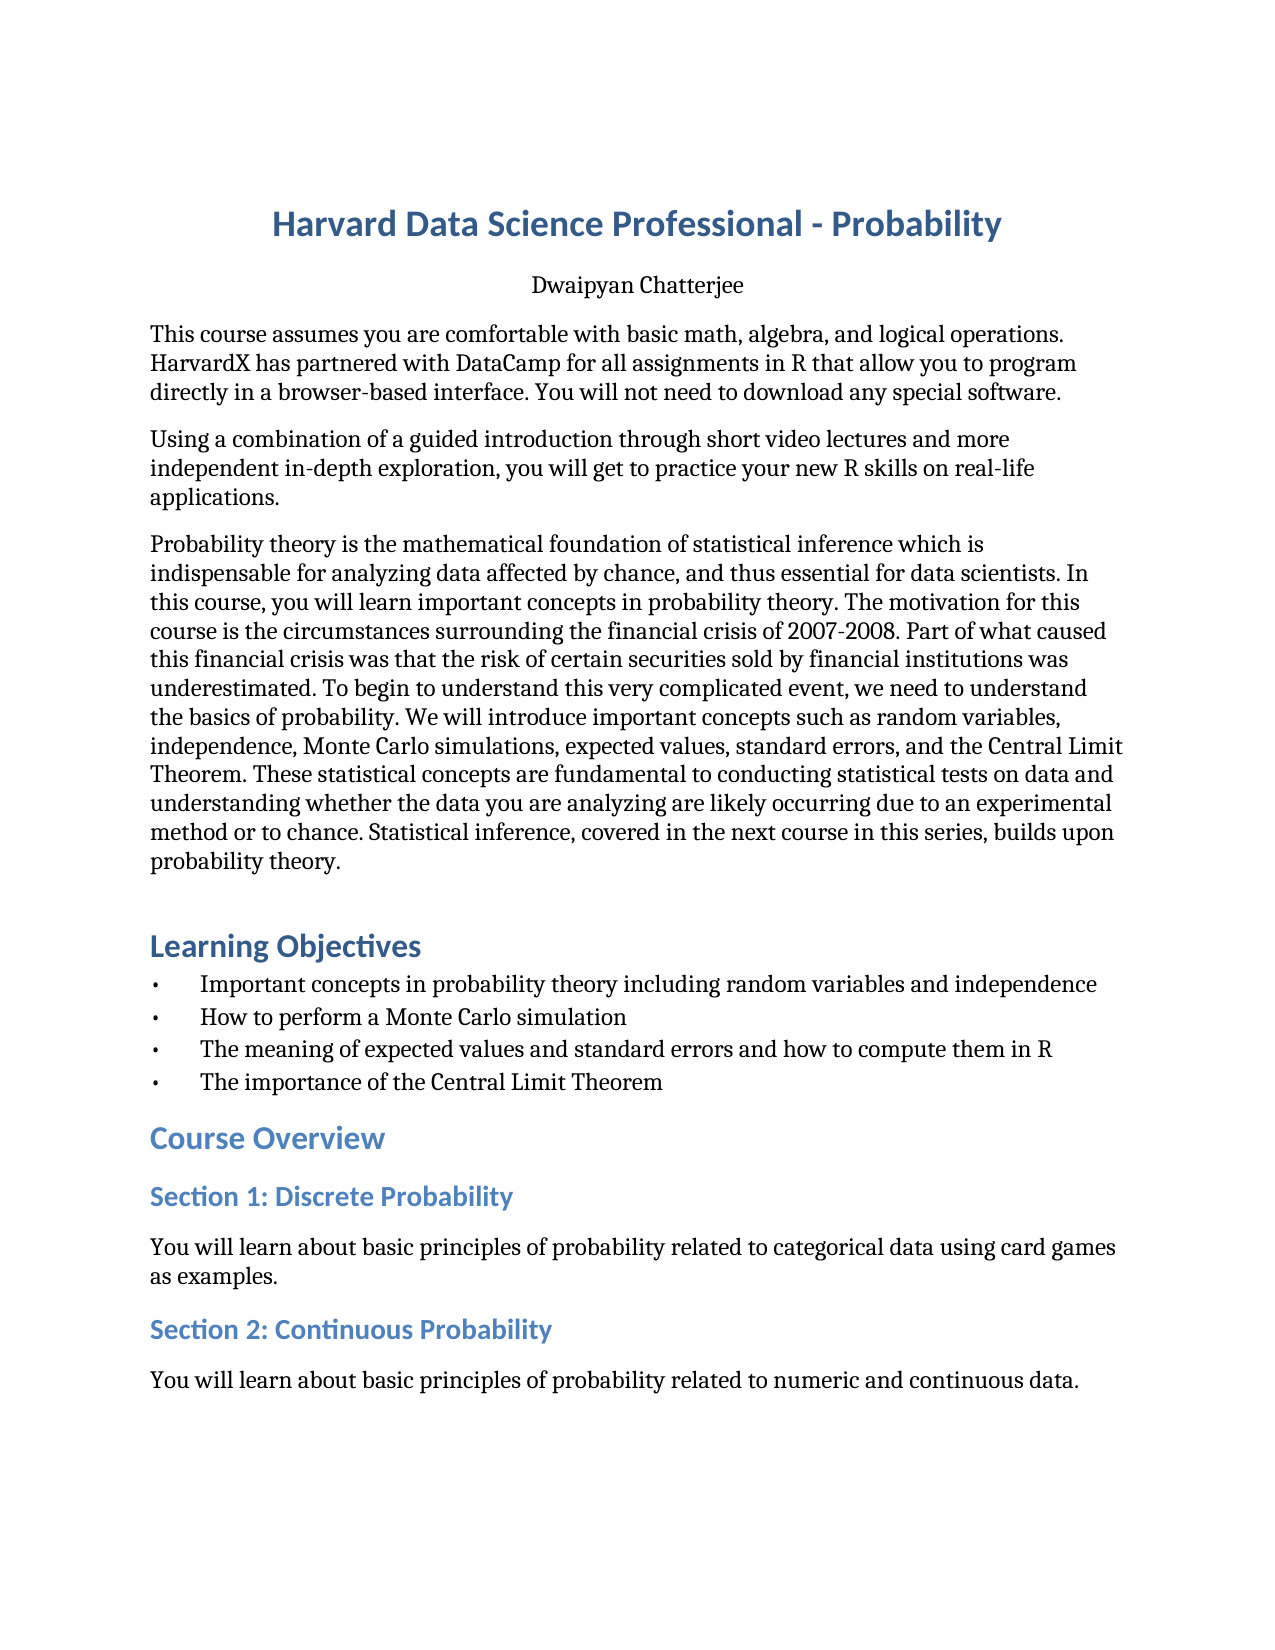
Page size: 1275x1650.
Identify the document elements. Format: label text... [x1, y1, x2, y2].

text Probability theory is the mathematical foundation of statistical inference which is indispensable for analyzing data affected by chance, and thus essential for data scientists. In this course, you will learn important concepts in probability theory. The motivation for this course is the circumstances surrounding the financial crisis of 2007-2008. Part of what caused this financial crisis was that the risk of certain securities sold by financial institutions was underestimated. To begin to understand this very complicated event, we need to understand the basics of probability. We will introduce important concepts such as random variables, independence, Monte Carlo simulations, expected values, standard errors, and the Central Limit Theorem. These statistical concepts are fundamental to conducting statistical tests on data and understanding whether the data you are analyzing are likely occurring due to an experimental method or to chance. Statistical inference, covered in the next course in this series, builds upon probability theory. [150, 530, 1125, 875]
text This course assumes you are comfortable with basic math, algebra, and logical operations. HarvardX has partnered with DataCamp for all assignments in R that allow you to program directly in a browser-based interface. You will not need to download any special software. [150, 320, 1125, 407]
list The meaning of expected values and standard errors and how to compute them in R [150, 1035, 1125, 1064]
text Dwaipyan Chatterjee [150, 271, 1125, 299]
text You will learn about basic principles of probability related to numeric and continuous data. [150, 1366, 1125, 1394]
subtitle Learning Objectives [150, 925, 1125, 966]
list How to perform a Monte Carlo simulation [150, 1002, 1125, 1031]
title Harvard Data Science Professional - Probability [150, 200, 1125, 246]
text You will learn about basic principles of probability related to categorical data using card games as examples. [150, 1233, 1125, 1290]
subtitle Section 1: Discrete Probability [150, 1178, 1125, 1214]
subtitle Section 2: Continuous Probability [150, 1311, 1125, 1347]
list Important concepts in probability theory including random variables and independence [150, 970, 1125, 999]
text Using a combination of a guided introduction through short video lectures and more independent in-depth exploration, you will get to practice your new R skills on real-life applications. [150, 425, 1125, 512]
subtitle Course Overview [150, 1117, 1125, 1158]
list The importance of the Central Limit Theorem [150, 1067, 1125, 1096]
